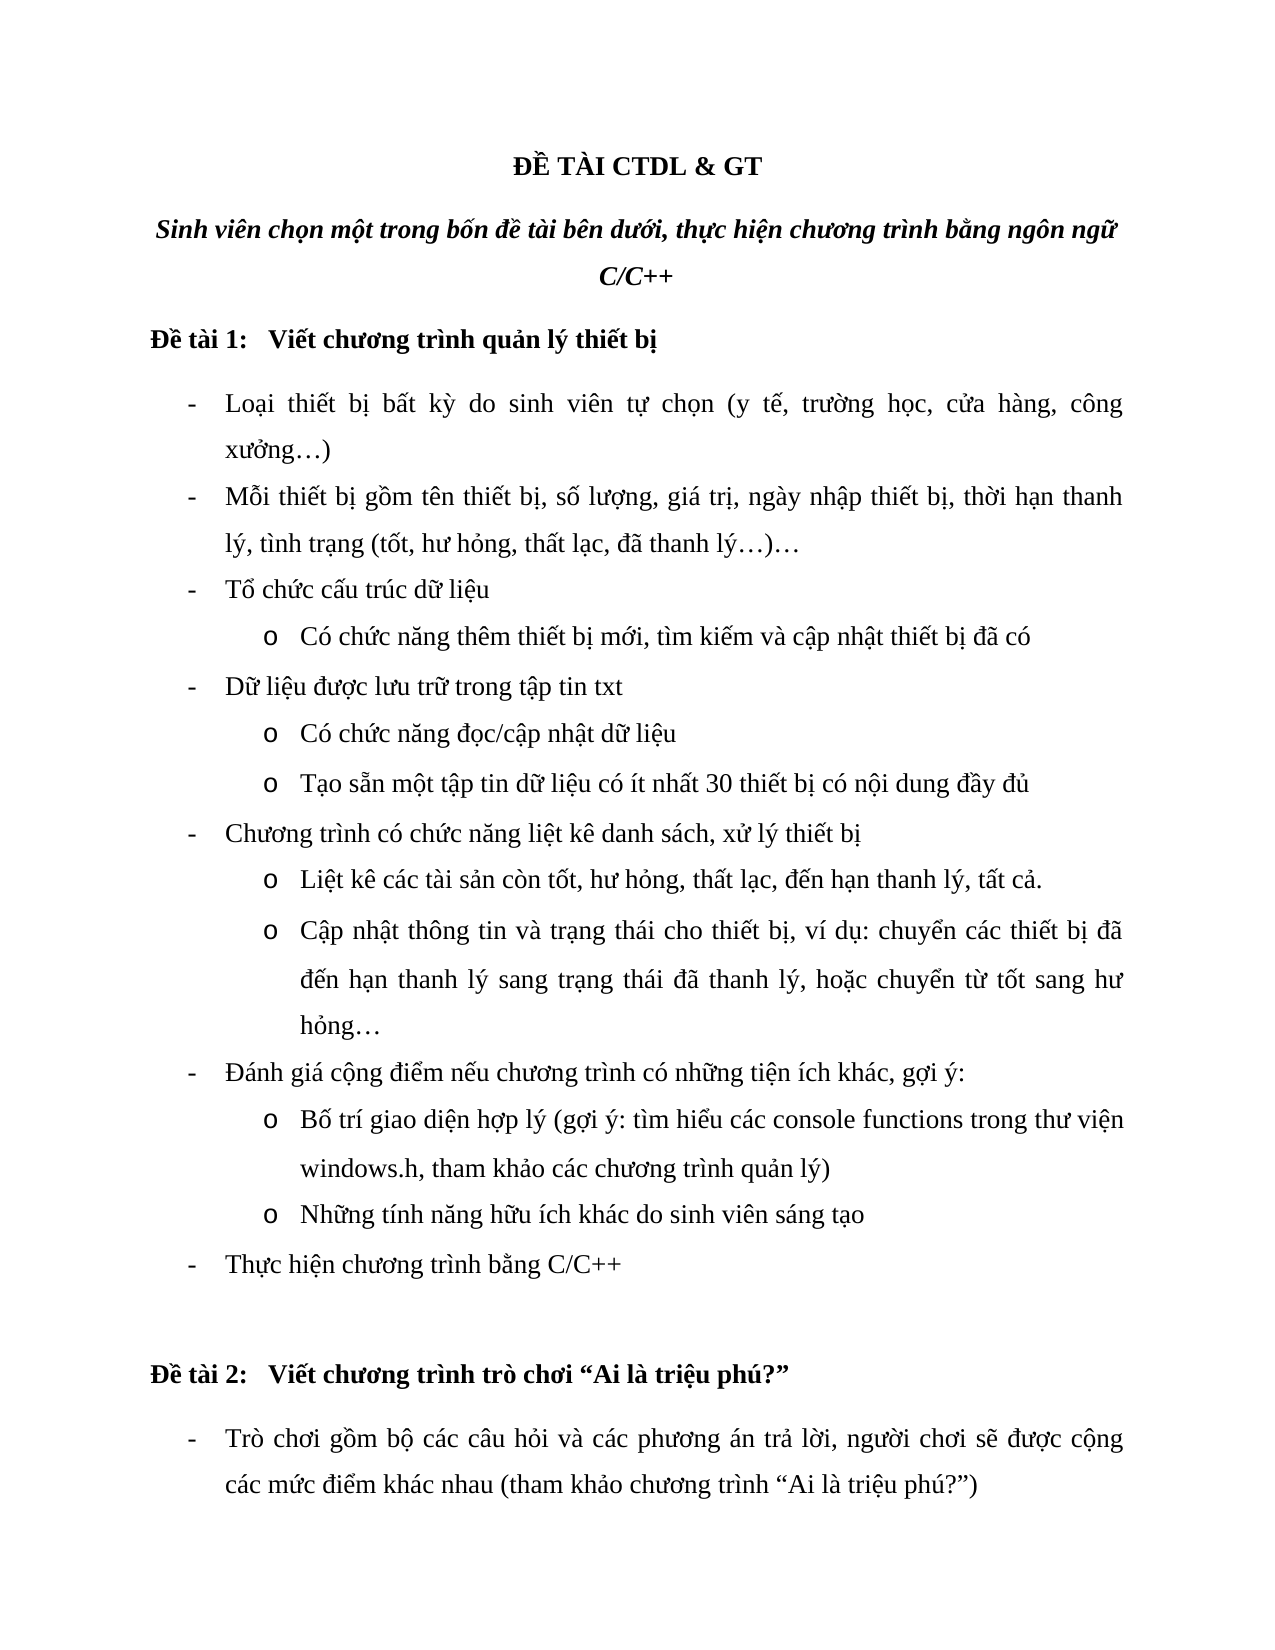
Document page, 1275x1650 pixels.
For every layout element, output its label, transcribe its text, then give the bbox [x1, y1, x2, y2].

list Tạo sẵn một tập tin dữ liệu có ít nhất 30 thiết bị có nội dung đầy đủ [262, 767, 1125, 800]
list Dữ liệu được lưu trữ trong tập tin txt [187, 670, 1125, 701]
list Mỗi thiết bị gồm tên thiết bị, số lượng, giá trị, ngày nhập thiết bị, thời hạn thanh lý, tình trạng (tốt, hư hỏng, thất lạc, đã thanh lý…)… [187, 480, 1125, 558]
text Đề tài 1: Viết chương trình quản lý thiết bị [150, 323, 1125, 354]
list Loại thiết bị bất kỳ do sinh viên tự chọn (y tế, trường học, cửa hàng, công xưởng…) [187, 387, 1125, 464]
list Tổ chức cấu trúc dữ liệu [187, 573, 1125, 604]
list Những tính năng hữu ích khác do sinh viên sáng tạo [262, 1198, 1125, 1232]
list Bố trí giao diện hợp lý (gợi ý: tìm hiểu các console functions trong thư viện windows.h, tham khảo các chương trình quản lý) [262, 1103, 1125, 1183]
list Trò chơi gồm bộ các câu hỏi và các phương án trả lời, người chơi sẽ được cộng các mức điểm khác nhau (tham khảo chương trình “Ai là triệu phú?”) [187, 1422, 1125, 1499]
list Liệt kê các tài sản còn tốt, hư hỏng, thất lạc, đến hạn thanh lý, tất cả. [262, 864, 1125, 897]
text Sinh viên chọn một trong bốn đề tài bên dưới, thực hiện chương trình bằng ngôn ngữ C/C++ [150, 213, 1125, 291]
list Đánh giá cộng điểm nếu chương trình có những tiện ích khác, gợi ý: [187, 1056, 1125, 1087]
text ĐỀ TÀI CTDL & GT [150, 150, 1125, 181]
list Chương trình có chức năng liệt kê danh sách, xử lý thiết bị [187, 817, 1125, 848]
list Có chức năng thêm thiết bị mới, tìm kiếm và cập nhật thiết bị đã có [262, 620, 1125, 653]
list Thực hiện chương trình bằng C/C++ [187, 1248, 1125, 1279]
list Cập nhật thông tin và trạng thái cho thiết bị, ví dụ: chuyển các thiết bị đã đến hạn thanh lý sang trạng thái đã thanh lý, hoặc chuyển từ tốt sang hư hỏng… [262, 914, 1125, 1041]
list Có chức năng đọc/cập nhật dữ liệu [262, 717, 1125, 750]
text Đề tài 2: Viết chương trình trò chơi “Ai là triệu phú?” [150, 1358, 1125, 1389]
